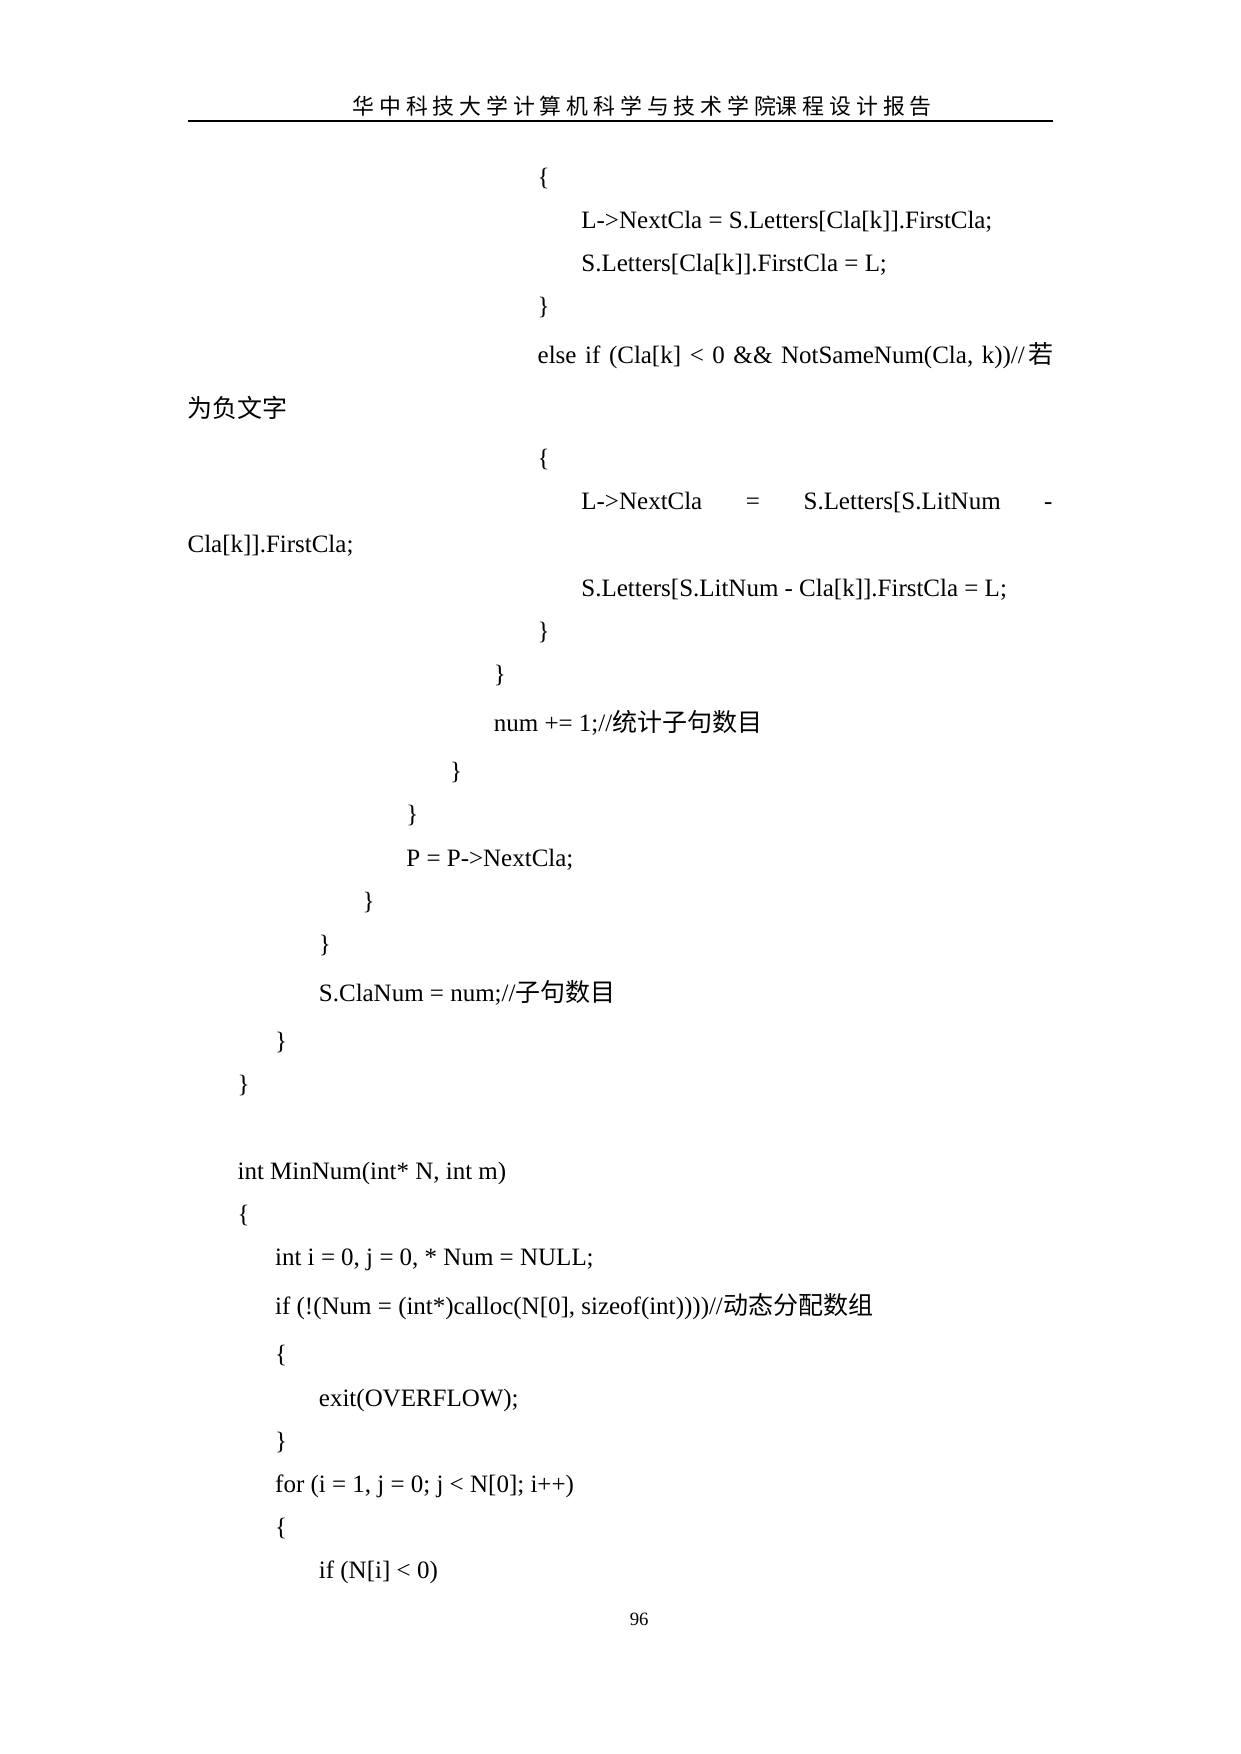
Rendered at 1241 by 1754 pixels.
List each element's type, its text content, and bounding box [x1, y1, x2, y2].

text } [187, 929, 1053, 958]
text { [187, 1199, 1053, 1228]
text exit(OVERFLOW); [187, 1383, 1053, 1411]
text } [187, 886, 1053, 914]
text S.Letters[Cla[k]].FirstCla = L; [187, 248, 1053, 277]
text if (!(Num = (int*)calloc(N[0], sizeof(int))))//动态分配数组 [187, 1285, 1053, 1321]
text L->NextCla = S.Letters[S.LitNum - Cla[k]].FirstCla; [187, 486, 1053, 558]
text int MinNum(int* N, int m) [187, 1156, 1053, 1184]
text } [187, 616, 1053, 644]
text } [187, 799, 1053, 828]
text int i = 0, j = 0, * Num = NULL; [187, 1242, 1053, 1271]
text } [187, 1026, 1053, 1055]
text else if (Cla[k] < 0 && NotSameNum(Cla, k))//若为负文字 [187, 334, 1053, 425]
text } [187, 756, 1053, 785]
text if (N[i] < 0) [187, 1555, 1053, 1584]
text } [187, 291, 1053, 320]
text { [187, 443, 1053, 472]
text { [187, 1512, 1053, 1541]
text S.ClaNum = num;//子句数目 [187, 972, 1053, 1008]
text } [187, 1069, 1053, 1098]
text P = P->NextCla; [187, 843, 1053, 871]
text num += 1;//统计子句数目 [187, 702, 1053, 738]
text { [187, 1339, 1053, 1368]
text for (i = 1, j = 0; j < N[0]; i++) [187, 1469, 1053, 1498]
text L->NextCla = S.Letters[Cla[k]].FirstCla; [187, 205, 1053, 234]
text } [187, 1426, 1053, 1454]
text S.Letters[S.LitNum - Cla[k]].FirstCla = L; [187, 573, 1053, 601]
text { [187, 162, 1053, 191]
text } [187, 659, 1053, 688]
